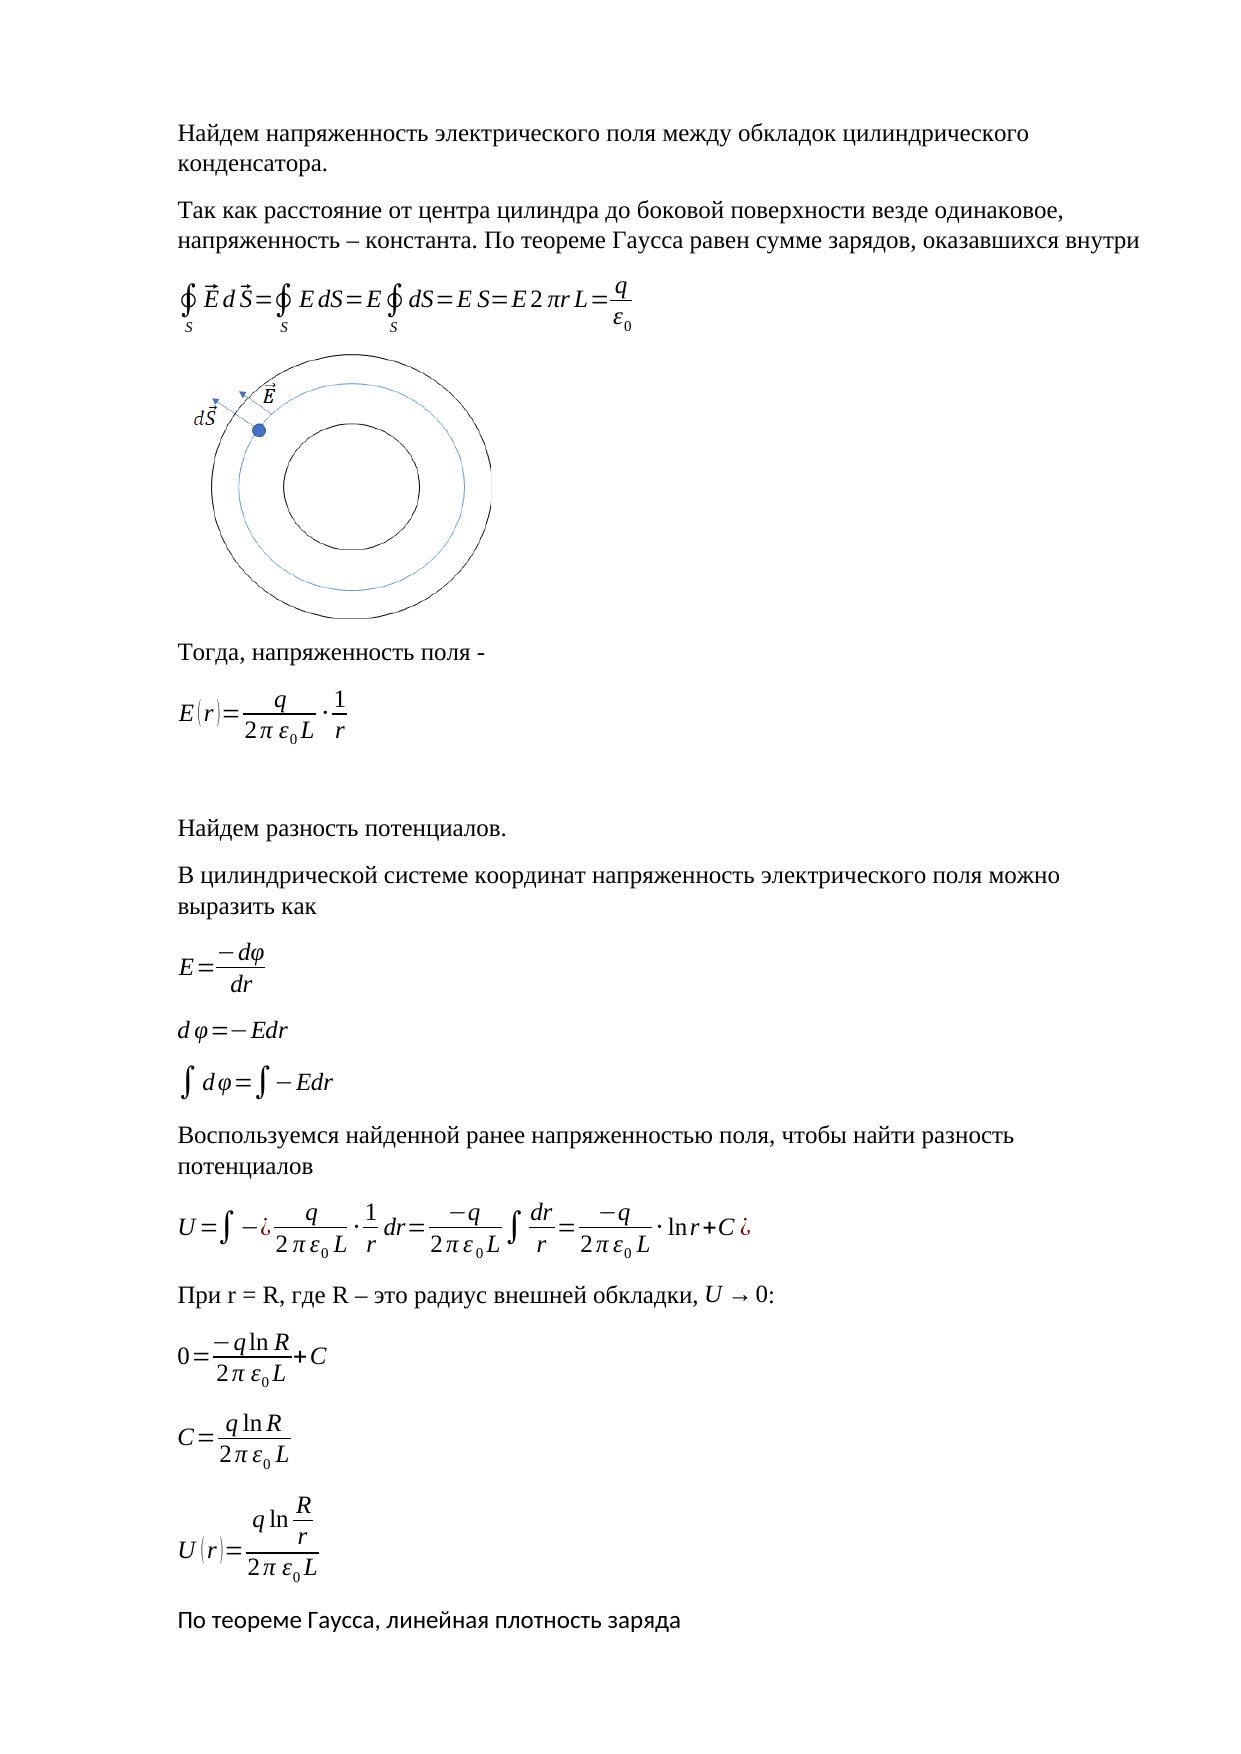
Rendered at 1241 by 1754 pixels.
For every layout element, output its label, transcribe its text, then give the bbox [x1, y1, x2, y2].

text Найдем разность потенциалов. [177, 813, 1152, 842]
text Тогда, напряженность поля - [177, 637, 1152, 666]
text Так как расстояние от центра цилиндра до боковой поверхности везде одинаковое, напряженность – константа. По теореме Гаусса равен сумме зарядов, оказавшихся внутри [177, 195, 1152, 254]
text По теореме Гаусса, линейная плотность заряда [177, 1604, 1152, 1635]
text Воспользуемся найденной ранее напряженностью поля, чтобы найти разность потенциалов [177, 1120, 1152, 1180]
picture [177, 354, 492, 619]
text В цилиндрической системе координат напряженность электрического поля можно выразить как [177, 860, 1152, 920]
text Найдем напряженность электрического поля между обкладок цилиндрического конденсатора. [177, 118, 1152, 177]
text При r = R, где R – это радиус внешней обкладки, : [177, 1280, 1152, 1309]
